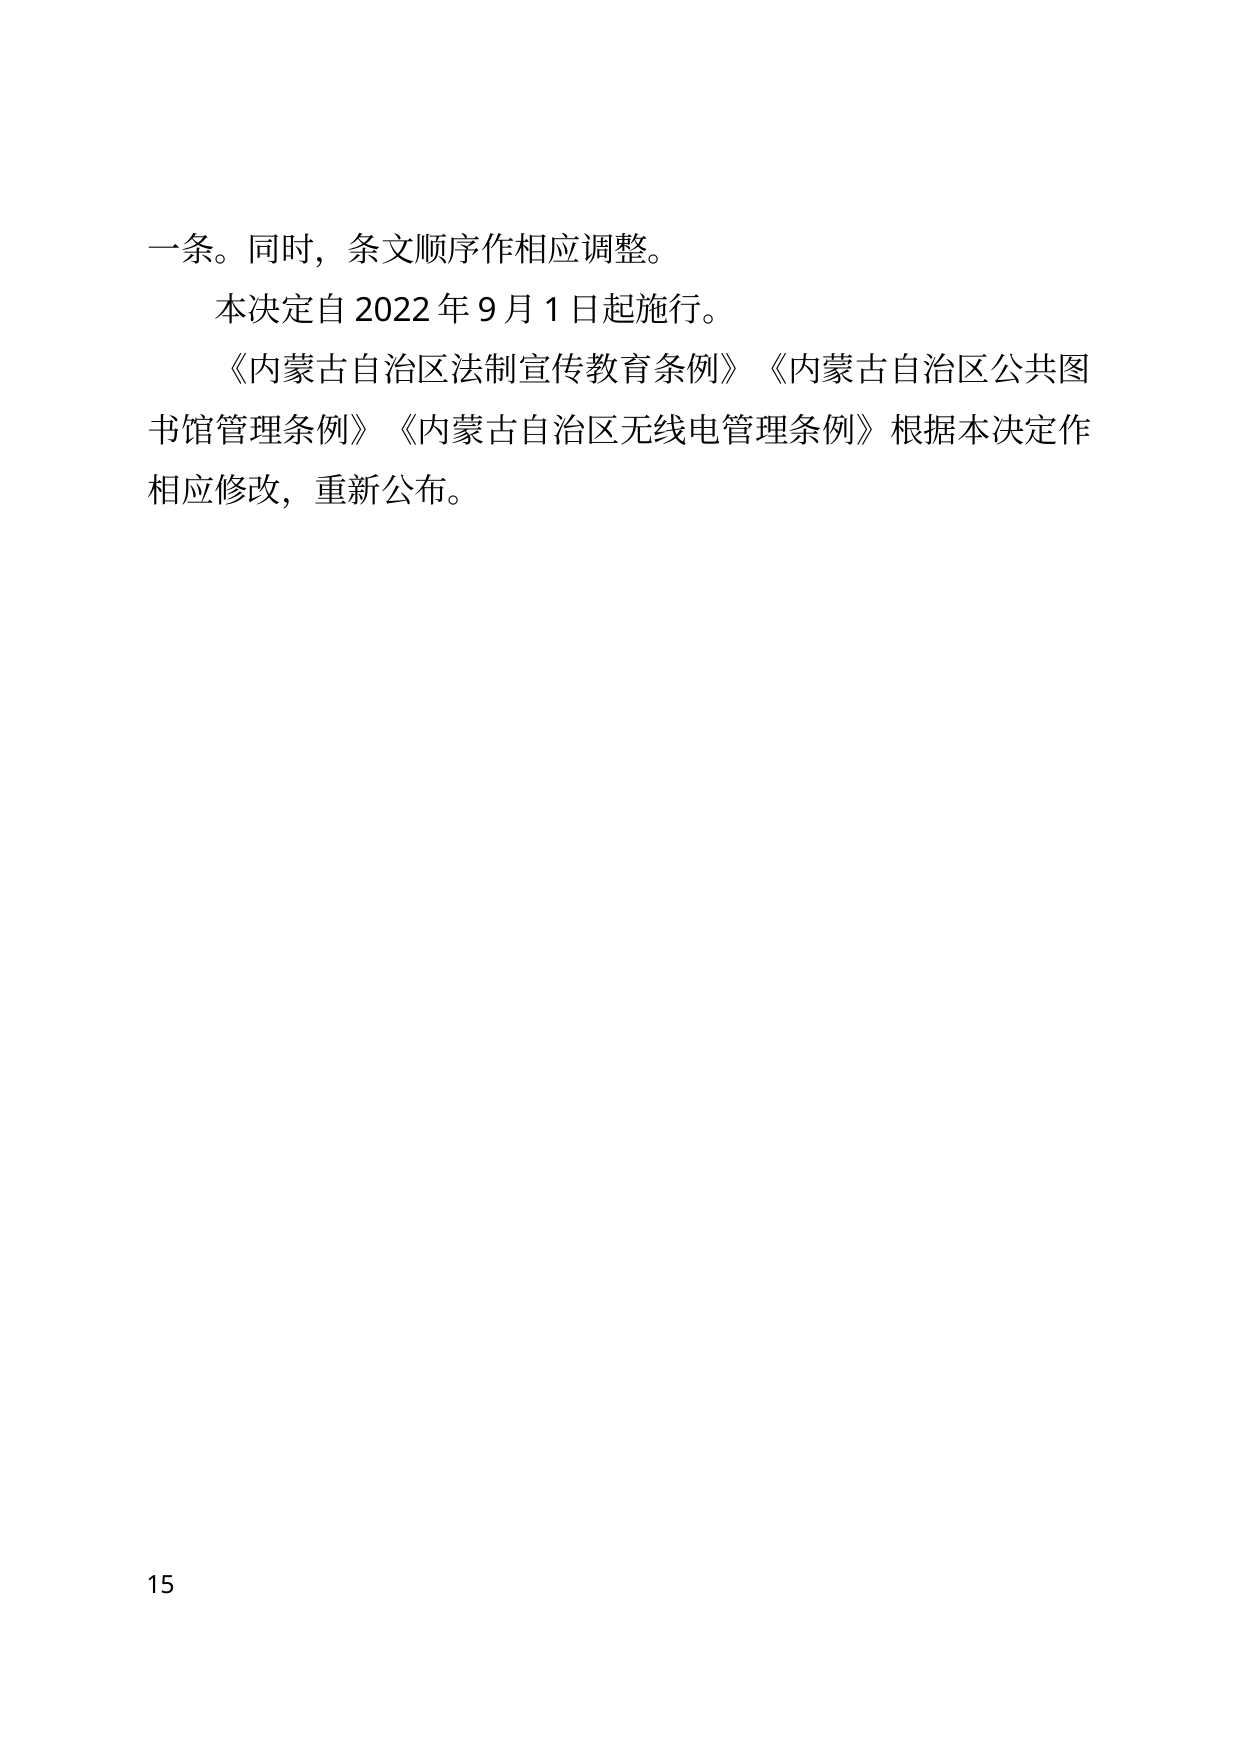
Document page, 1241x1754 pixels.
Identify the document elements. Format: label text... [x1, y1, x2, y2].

text 本决定自2022年9月1日起施行。 [148, 273, 1092, 333]
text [148, 213, 1092, 273]
text 《内蒙古自治区法制宣传教育条例》《内蒙古自治区公共图书馆管理条例》《内蒙古自治区无线电管理条例》根据本决定作相应修改，重新公布。 [148, 333, 1092, 515]
